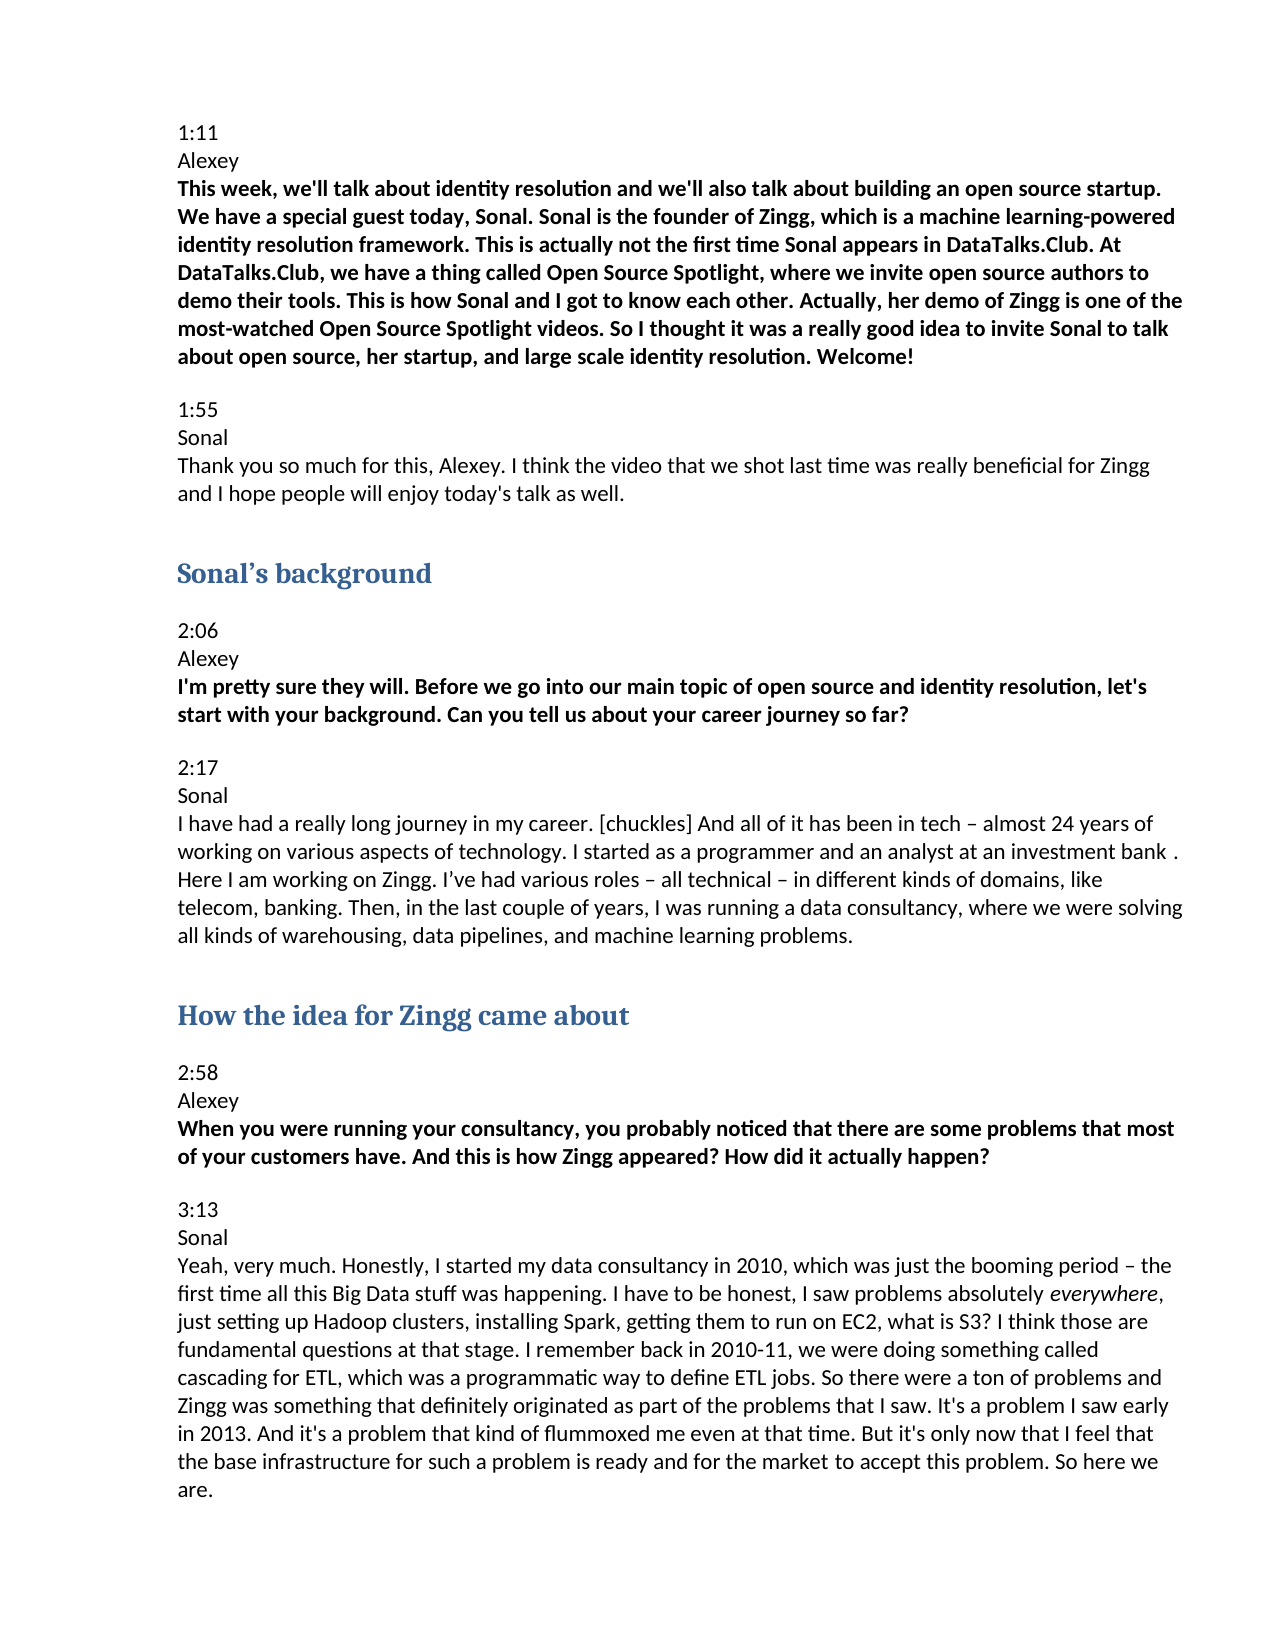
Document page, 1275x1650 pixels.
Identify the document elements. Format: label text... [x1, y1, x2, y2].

text Alexey [177, 644, 1186, 672]
text 2:17 [177, 753, 1186, 781]
text 3:13 [177, 1195, 1186, 1223]
text I have had a really long journey in my career. [chuckles] And all of it has been in tech – almost 24 years of working on various aspects of technology. I started as a programmer and an analyst at an investment bank . Here I am working on Zingg. I’ve had various roles – all technical – in different kinds of domains, like telecom, banking. Then, in the last couple of years, I was running a data consultancy, where we were solving all kinds of warehousing, data pipelines, and machine learning problems. [177, 809, 1186, 949]
text 2:58 [177, 1058, 1186, 1086]
text Alexey [177, 146, 1186, 174]
text Sonal [177, 1223, 1186, 1251]
text This week, we'll talk about identity resolution and we'll also talk about building an open source startup. We have a special guest today, Sonal. Sonal is the founder of Zingg, which is a machine learning-powered identity resolution framework. This is actually not the first time Sonal appears in DataTalks.Club. At DataTalks.Club, we have a thing called Open Source Spotlight, where we invite open source authors to demo their tools. This is how Sonal and I got to know each other. Actually, her demo of Zingg is one of the most-watched Open Source Spotlight videos. So I thought it was a really good idea to invite Sonal to talk about open source, her startup, and large scale identity resolution. Welcome! [177, 174, 1186, 370]
text Sonal [177, 423, 1186, 451]
text Yeah, very much. Honestly, I started my data consultancy in 2010, which was just the booming period – the first time all this Big Data stuff was happening. I have to be honest, I saw problems absolutely everywhere, just setting up Hadoop clusters, installing Spark, getting them to run on EC2, what is S3? I think those are fundamental questions at that stage. I remember back in 2010-11, we were doing something called cascading for ETL, which was a programmatic way to define ETL jobs. So there were a ton of problems and Zingg was something that definitely originated as part of the problems that I saw. It's a problem I saw early in 2013. And it's a problem that kind of flummoxed me even at that time. But it's only now that I feel that the base infrastructure for such a problem is ready and for the market to accept this problem. So here we are. [177, 1251, 1186, 1503]
text I'm pretty sure they will. Before we go into our main topic of open source and identity resolution, let's start with your background. Can you tell us about your career journey so far? [177, 672, 1186, 728]
text 2:06 [177, 616, 1186, 644]
text When you were running your consultancy, you probably noticed that there are some problems that most of your customers have. And this is how Zingg appeared? How did it actually happen? [177, 1114, 1186, 1170]
text Thank you so much for this, Alexey. I think the video that we shot last time was really beneficial for Zingg and I hope people will enjoy today's talk as well. [177, 451, 1186, 507]
text Alexey [177, 1086, 1186, 1114]
text 1:11 [177, 118, 1186, 146]
text Sonal [177, 781, 1186, 809]
subtitle Sonal’s background [177, 557, 1186, 591]
text 1:55 [177, 395, 1186, 423]
subtitle How the idea for Zingg came about [177, 999, 1186, 1033]
